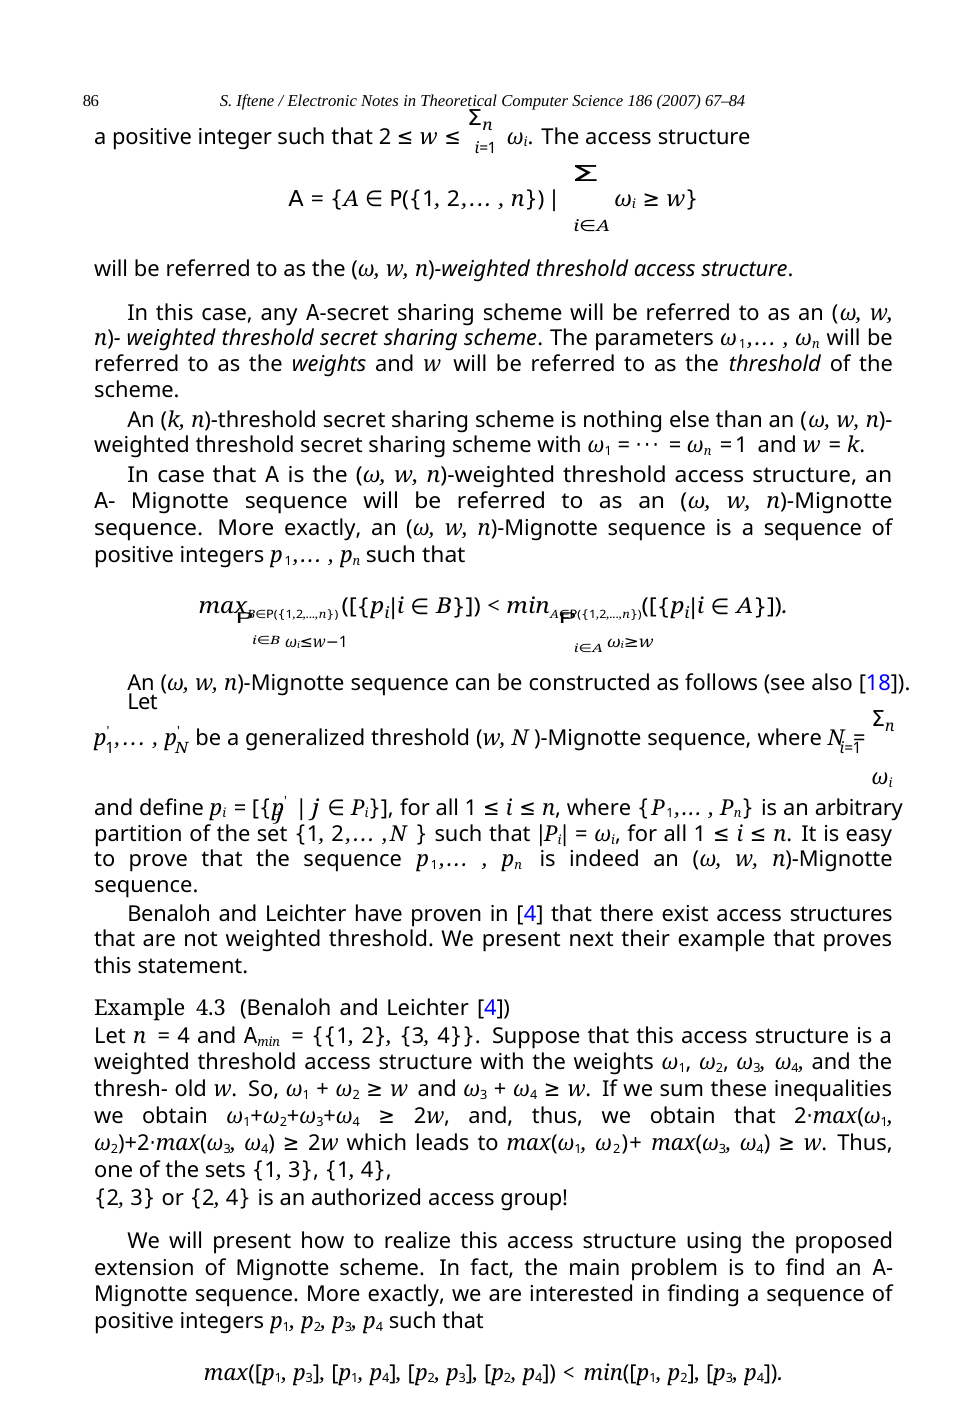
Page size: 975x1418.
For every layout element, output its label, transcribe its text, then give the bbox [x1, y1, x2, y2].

text An (ω, w, n)-Mignotte sequence can be constructed as follows (see also [18]). Let [127, 675, 914, 714]
text In case that A is the (ω, w, n)-weighted threshold access structure, an A- Mignotte sequence will be referred to as an (ω, w, n)-Mignotte sequence. More exactly, an (ω, w, n)-Mignotte sequence is a sequence of positive integers p1,... , pn such that [94, 461, 893, 568]
text a positive integer such that 2 ≤ w ≤ Σn ωi. The access structure [94, 110, 914, 153]
text i∈A [269, 214, 914, 236]
text Let n = 4 and Amin = {{1, 2}, {3, 4}}. Suppose that this access structure is a weighted threshold access structure with the weights ω1, ω2, ω3, ω4, and the thresh- old w. So, ω1 + ω2 ≥ w and ω3 + ω4 ≥ w. If we sum these inequalities we obtain ω1+ω2+ω3+ω4 ≥ 2w, and, thus, we obtain that 2·max(ω1, ω2)+2·max(ω3, ω4) ≥ 2w which leads to max(ω1, ω2)+ max(ω3, ω4) ≥ w. Thus, one of the sets {1, 3}, {1, 4}, [94, 1022, 893, 1183]
text p' ,... , p' be a generalized threshold (w, N )-Mignotte sequence, where N = Σn ωi [94, 714, 914, 793]
text max([p1, p3], [p1, p4], [p2, p3], [p2, p4]) < min([p1, p2], [p3, p4]). [72, 1357, 914, 1386]
text {2, 3} or {2, 4} is an authorized access group! [94, 1183, 914, 1211]
text An (k, n)-threshold secret sharing scheme is nothing else than an (ω, w, n)- weighted threshold secret sharing scheme with ω1 = ··· = ωn =1 and w = k. [94, 407, 892, 459]
text Benaloh and Leichter have proven in [4] that there exist access structures that are not weighted threshold. We present next their example that proves this statement. [94, 901, 893, 979]
text Example 4.3 (Benaloh and Leichter [4]) [94, 992, 914, 1022]
text maxB∈P({1,2,...,n}) ([{pi|i ∈ B}]) < minA∈P({1,2,...,n})([{pi|i ∈ A}]). [72, 590, 914, 624]
text In this case, any A-secret sharing scheme will be referred to as an (ω, w, n)- weighted threshold secret sharing scheme. The parameters ω1,... , ωn will be referred to as the weights and w will be referred to as the threshold of the scheme. [94, 299, 893, 404]
text ωi≤w−1 [285, 632, 354, 651]
text will be referred to as the (ω, w, n)-weighted threshold access structure. [94, 253, 914, 283]
text and define pi = [{p' | j ∈ Pi}], for all 1 ≤ i ≤ n, where {P1,... , Pn} is an arbitrary [94, 793, 914, 821]
text partition of the set {1, 2,... ,N } such that |Pi| = ωi, for all 1 ≤ i ≤ n. It is easy to prove that the sequence p1,... , pn is indeed an (ω, w, n)-Mignotte sequence. [94, 821, 893, 899]
text ωi≥w [607, 632, 914, 651]
text A = {A ∈ P({1, 2,... , n}) | Σ ωi ≥ w} [72, 161, 914, 212]
text We will present how to realize this access structure using the proposed extension of Mignotte scheme. In fact, the main problem is to find an A-Mignotte sequence. More exactly, we are interested in finding a sequence of positive integers p1, p2, p3, p4 such that [94, 1228, 893, 1335]
text i∈B [71, 632, 281, 648]
text i∈A [412, 640, 603, 656]
